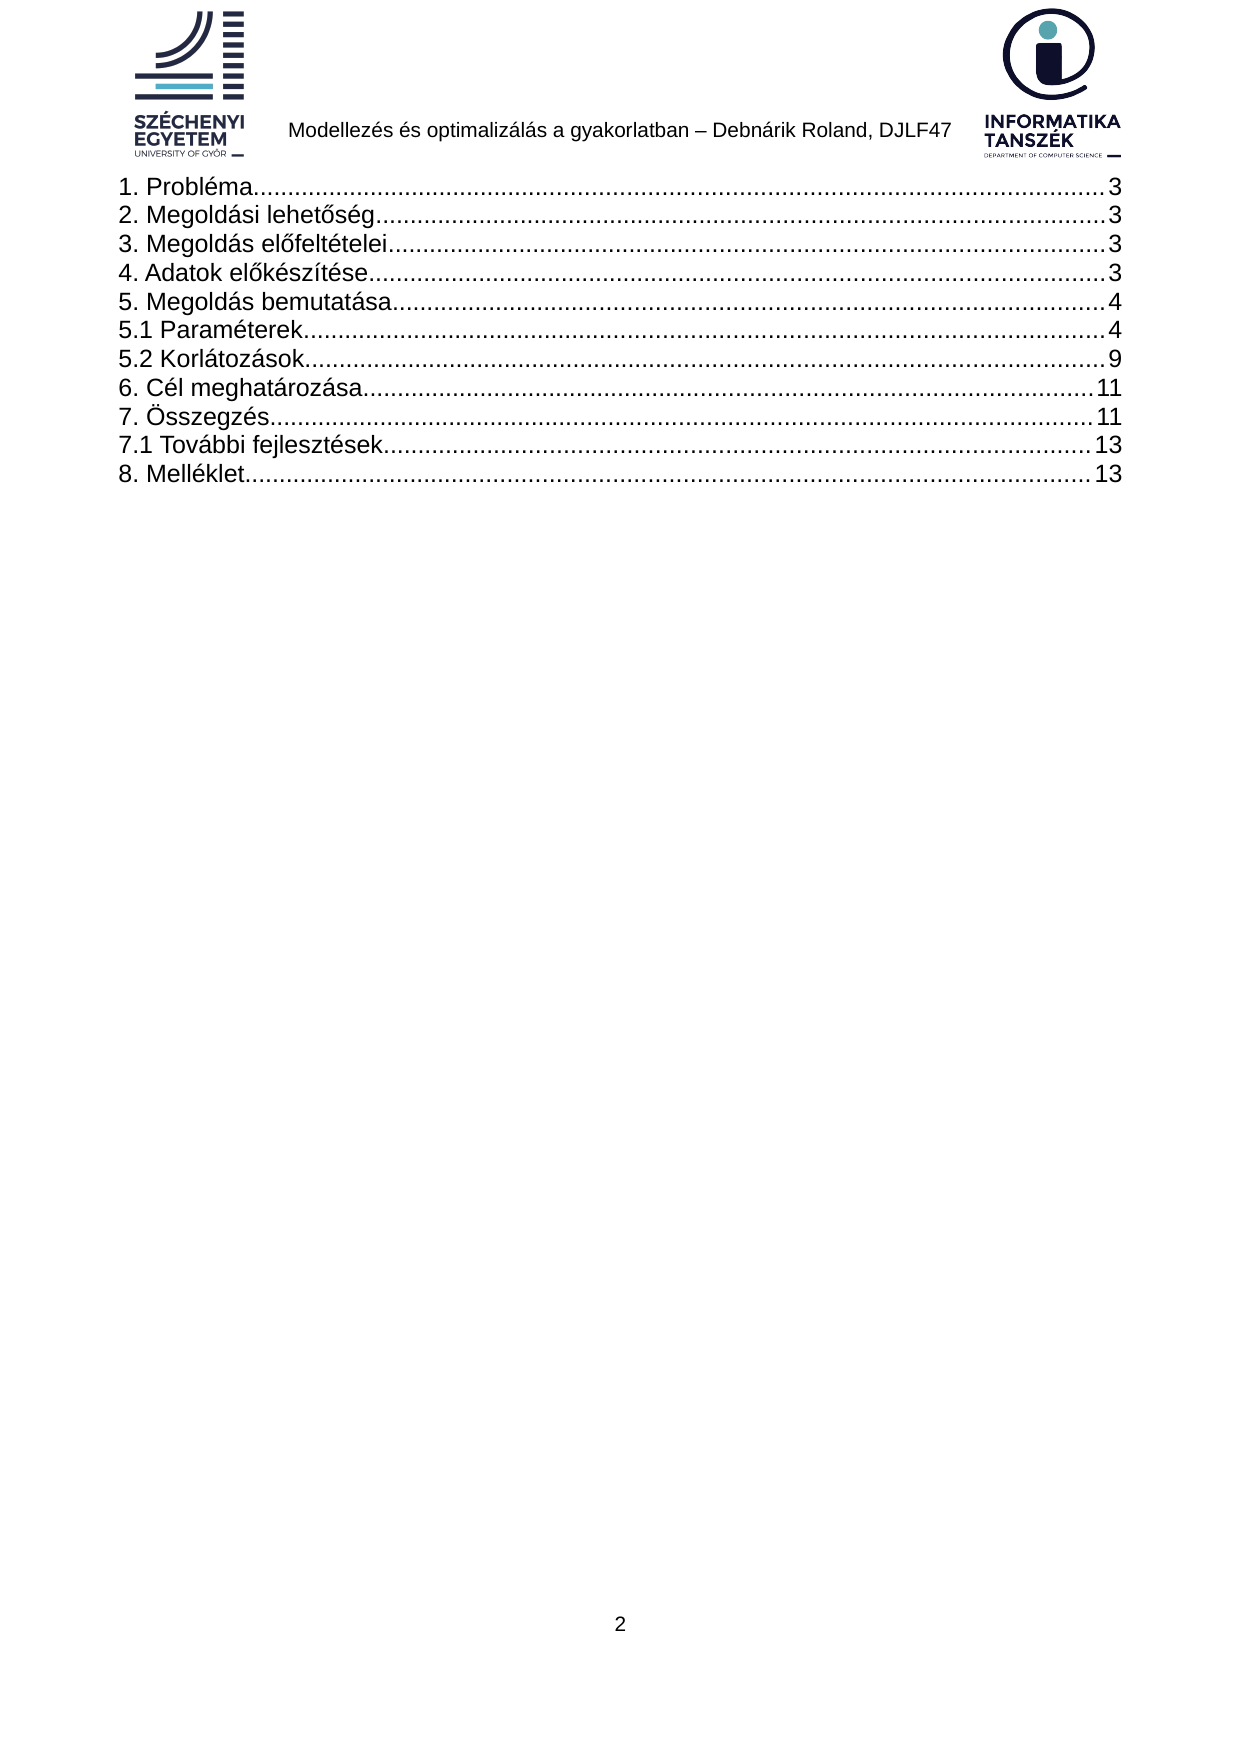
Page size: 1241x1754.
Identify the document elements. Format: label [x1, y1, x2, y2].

picture [978, 0, 1125, 171]
picture [125, 0, 253, 169]
